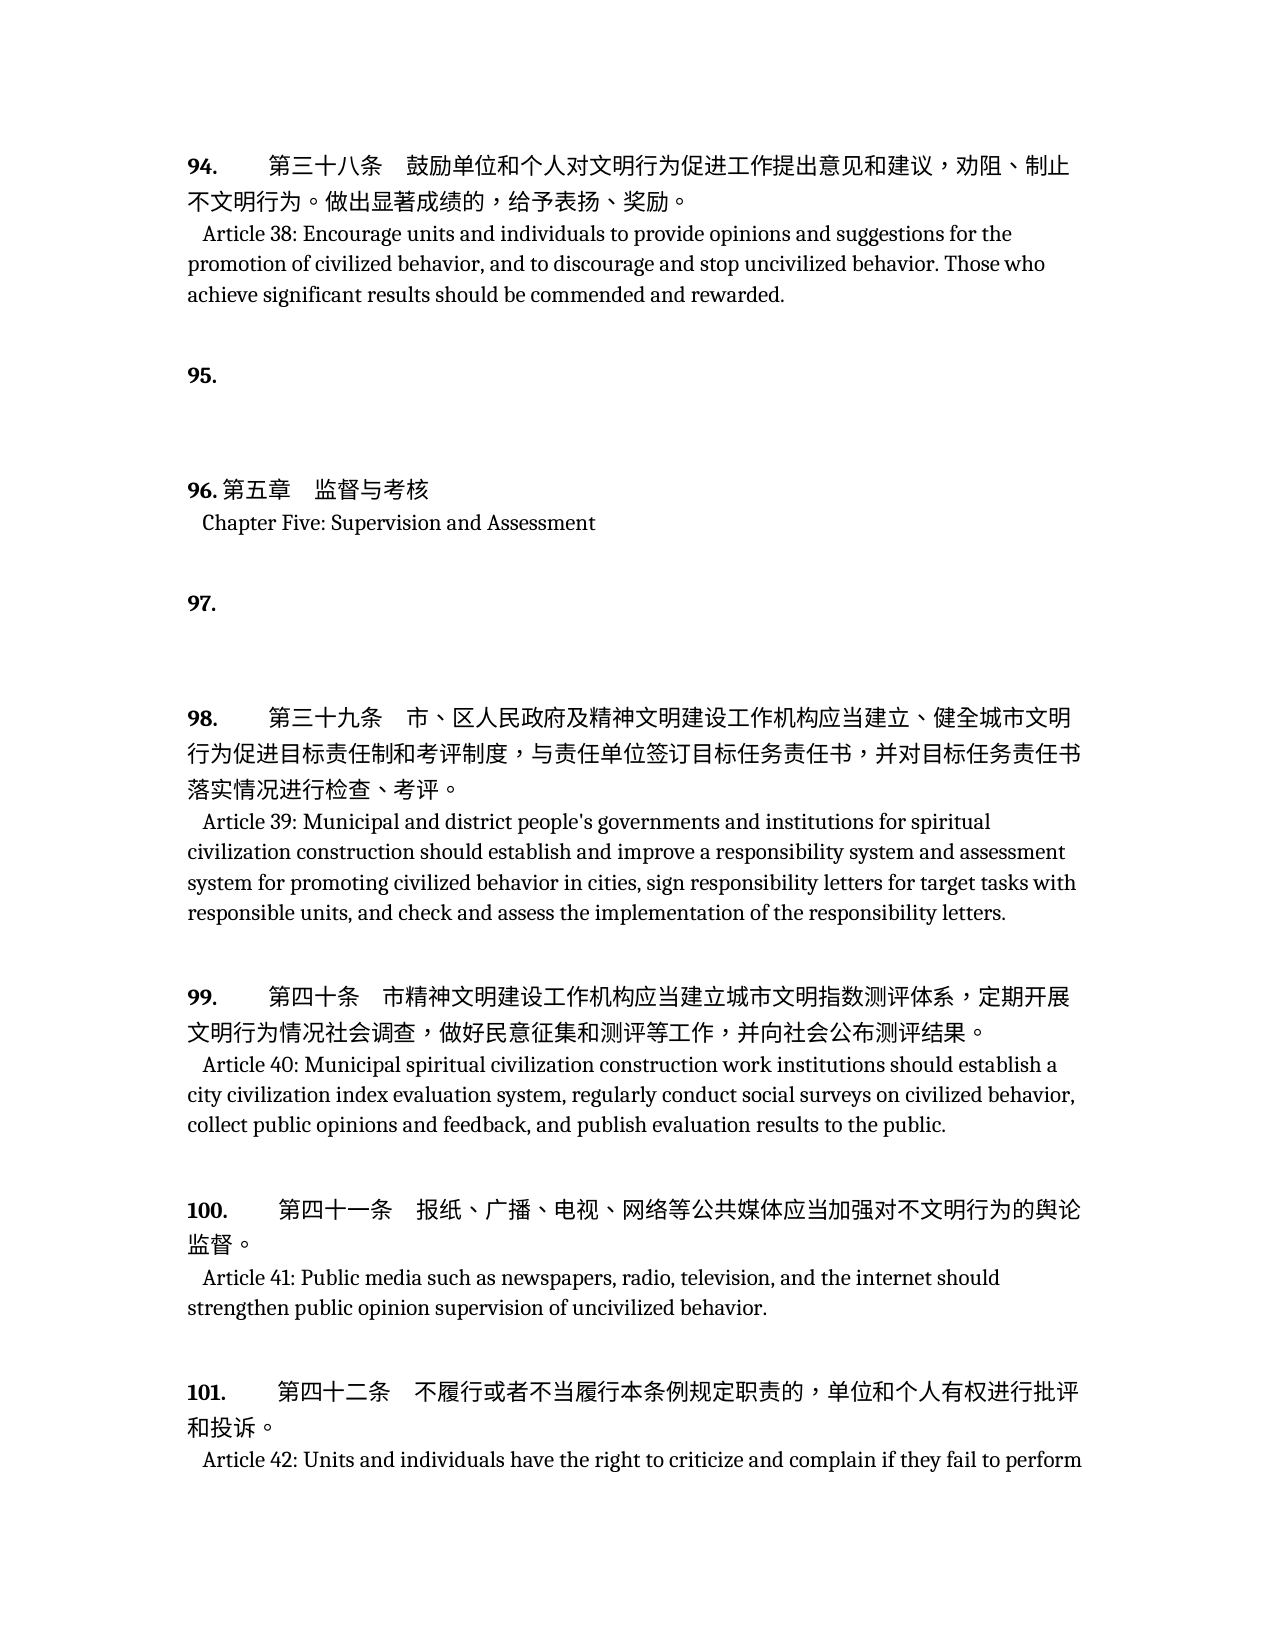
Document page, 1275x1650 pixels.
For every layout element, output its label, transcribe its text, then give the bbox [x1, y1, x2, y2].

text 98. 第三十九条 市、区人民政府及精神文明建设工作机构应当建立、健全城市文明行为促进目标责任制和考评制度，与责任单位签订目标任务责任书，并对目标任务责任书落实情况进行检查、考评。 Article 39: Municipal and district people's governments and institutions for spiritual civilization construction should establish and improve a responsibility system and assessment system for promoting civilized behavior in cities, sign responsibility letters for target tasks with responsible units, and check and assess the implementation of the responsibility letters. [187, 702, 1087, 956]
text 100. 第四十一条 报纸、广播、电视、网络等公共媒体应当加强对不文明行为的舆论监督。 Article 41: Public media such as newspapers, radio, television, and the internet should strengthen public opinion supervision of uncivilized behavior. [187, 1193, 1087, 1351]
text 94. 第三十八条 鼓励单位和个人对文明行为促进工作提出意见和建议，劝阻、制止不文明行为。做出显著成绩的，给予表扬、奖励。 Article 38: Encourage units and individuals to provide opinions and suggestions for the promotion of civilized behavior, and to discourage and stop uncivilized behavior. Those who achieve significant results should be commended and rewarded. [187, 150, 1087, 338]
text 95. [187, 363, 1087, 449]
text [187, 1376, 1087, 1473]
text 99. 第四十条 市精神文明建设工作机构应当建立城市文明指数测评体系，定期开展文明行为情况社会调查，做好民意征集和测评等工作，并向社会公布测评结果。 Article 40: Municipal spiritual civilization construction work institutions should establish a city civilization index evaluation system, regularly conduct social surveys on civilized behavior, collect public opinions and feedback, and publish evaluation results to the public. [187, 981, 1087, 1169]
text 97. [187, 591, 1087, 677]
text 96. 第五章 监督与考核 Chapter Five: Supervision and Assessment [187, 474, 1087, 566]
